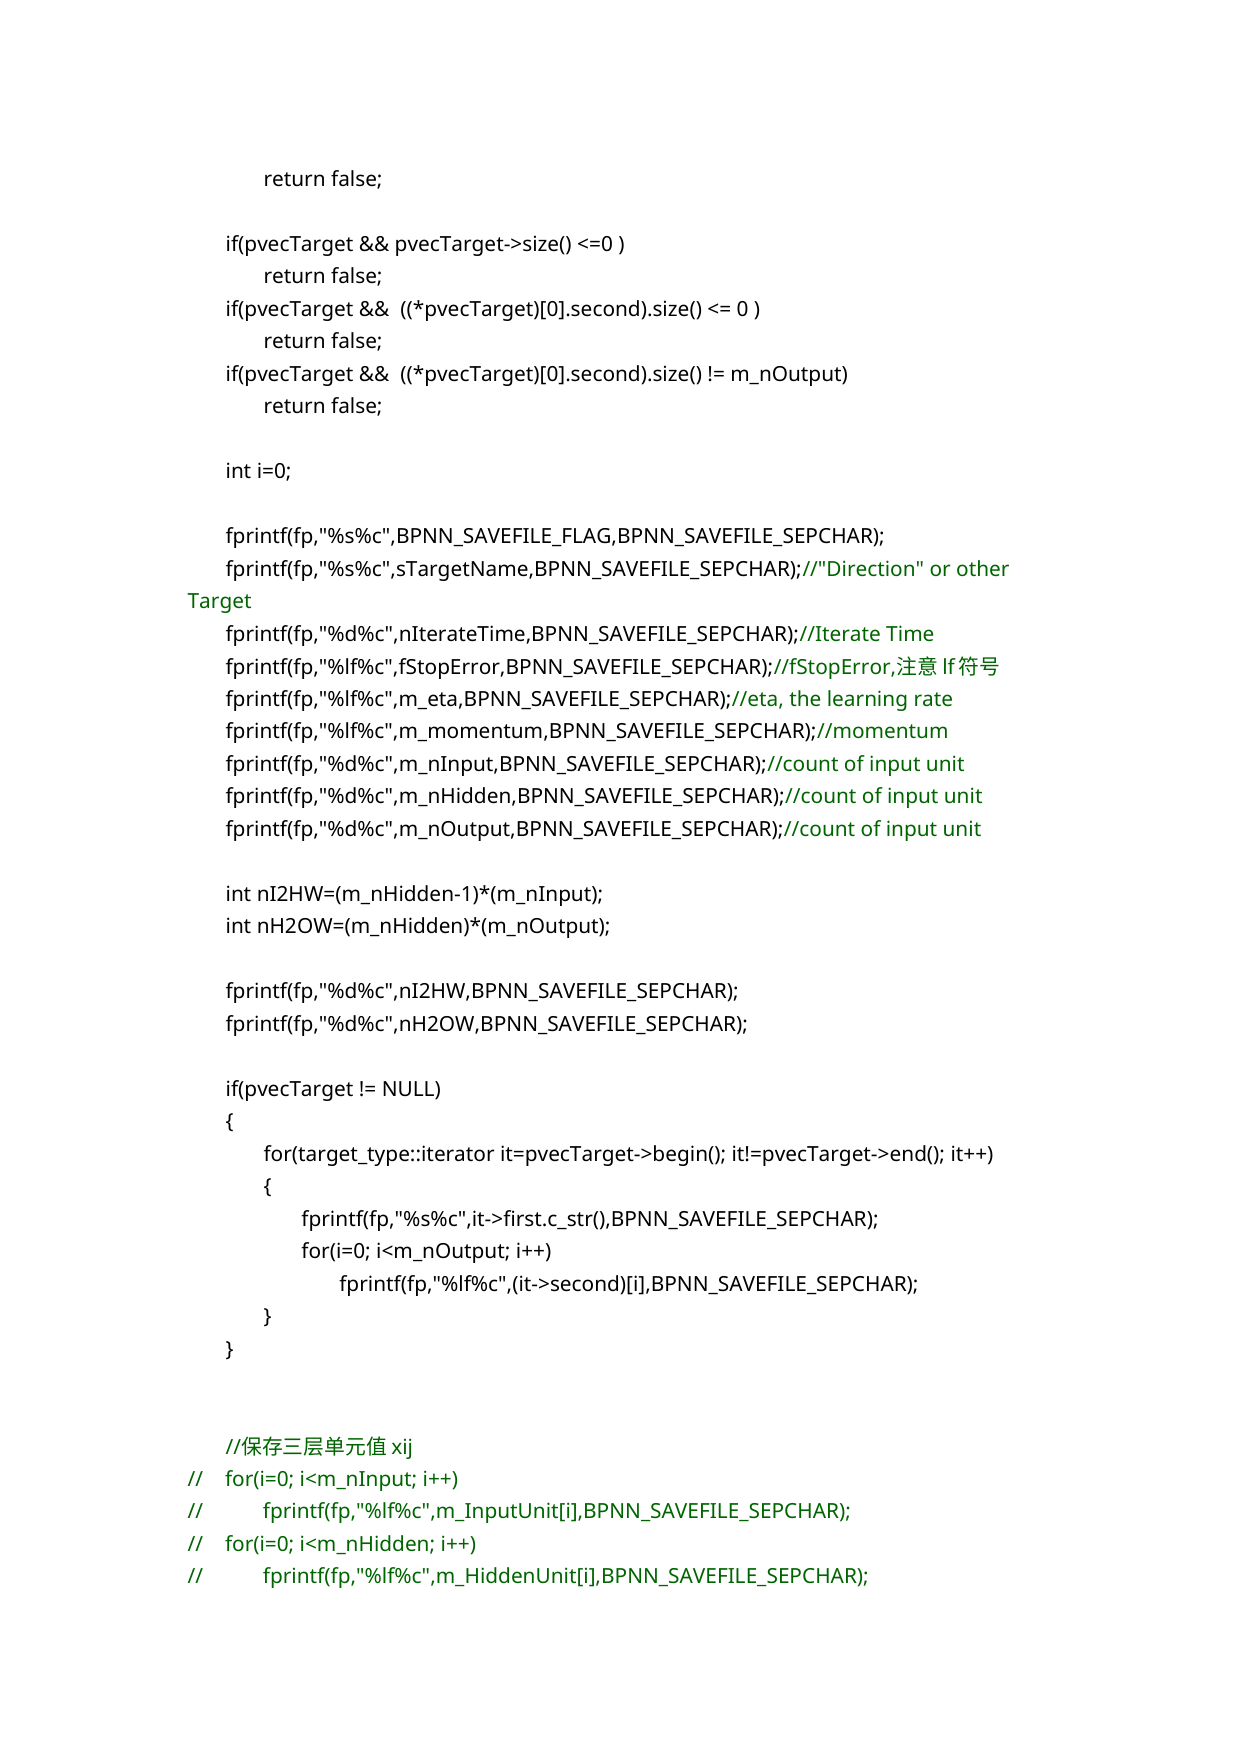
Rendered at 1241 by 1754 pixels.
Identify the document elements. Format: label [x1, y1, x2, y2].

text [187, 162, 1053, 1592]
